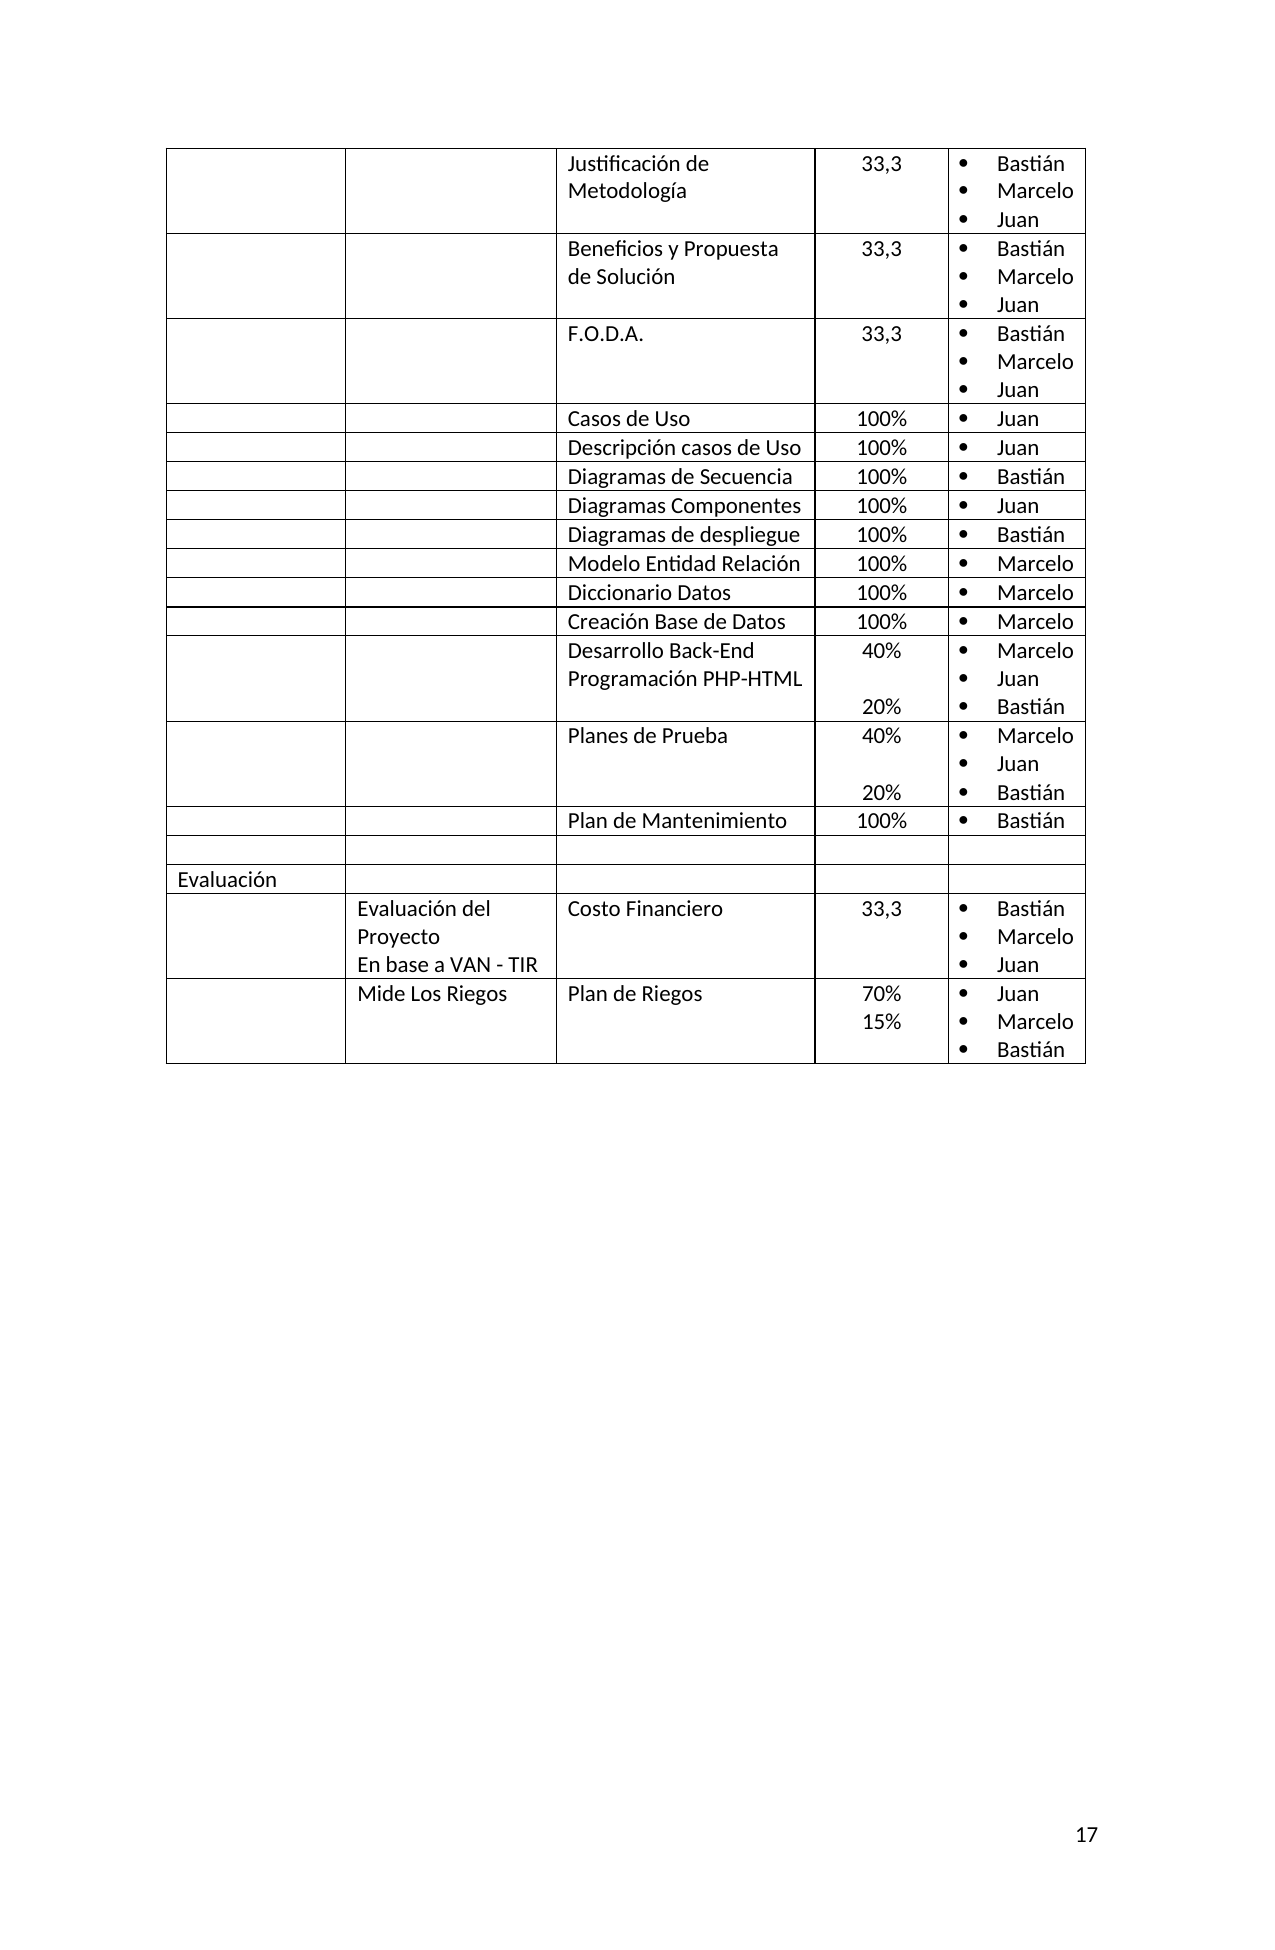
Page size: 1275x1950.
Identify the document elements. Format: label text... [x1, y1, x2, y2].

table_cell [346, 404, 556, 432]
table_cell Modelo Entidad Relación [557, 549, 814, 577]
table_cell 100% [816, 462, 948, 490]
table_cell 100% [816, 549, 948, 577]
table_cell [346, 462, 556, 490]
table_cell 100% [816, 404, 948, 432]
table_cell 100% [816, 608, 948, 635]
table_cell Evaluación del Proyecto En base a VAN - TIR [346, 894, 556, 978]
table_cell Marcelo Juan Bastián [949, 722, 1085, 806]
table_cell [557, 865, 814, 893]
table_cell 40% 20% [816, 636, 948, 721]
table_cell Bastián Marcelo Juan [949, 319, 1085, 403]
table_cell [167, 578, 345, 606]
table_cell [167, 462, 345, 490]
table_cell [167, 836, 345, 864]
table_cell [346, 491, 556, 519]
table_cell Marcelo Juan Bastián [949, 636, 1085, 721]
table_cell [167, 149, 345, 233]
table_cell Bastián [949, 807, 1085, 835]
table_cell 100% [816, 491, 948, 519]
table_cell 33,3 [816, 149, 948, 233]
table_cell [346, 319, 556, 403]
table_cell [167, 722, 345, 806]
table_cell [949, 865, 1085, 893]
table_cell [346, 578, 556, 606]
table_cell 33,3 [816, 894, 948, 978]
table_cell [167, 404, 345, 432]
table_cell 100% [816, 578, 948, 606]
table_cell [167, 807, 345, 835]
table_cell Costo Financiero [557, 894, 814, 978]
table_cell Marcelo [949, 608, 1085, 635]
table_cell Diagramas de Secuencia [557, 462, 814, 490]
table_cell Evaluación [167, 865, 345, 893]
table_cell [346, 149, 556, 233]
table_cell Marcelo [949, 578, 1085, 606]
table_cell [346, 520, 556, 548]
table_cell Marcelo [949, 549, 1085, 577]
table_cell 33,3 [816, 319, 948, 403]
table_cell [346, 865, 556, 893]
table_cell 70% 15% [816, 979, 948, 1063]
table_cell [346, 636, 556, 721]
table_cell [346, 433, 556, 461]
table_cell [346, 807, 556, 835]
table_cell Diagramas de despliegue [557, 520, 814, 548]
table_cell [346, 722, 556, 806]
table_cell [167, 520, 345, 548]
table_cell Juan [949, 491, 1085, 519]
table_cell Bastián Marcelo Juan [949, 149, 1085, 233]
table_cell Diagramas Componentes [557, 491, 814, 519]
table_cell Descripción casos de Uso [557, 433, 814, 461]
table_cell 33,3 [816, 234, 948, 318]
table_cell Planes de Prueba [557, 722, 814, 806]
table_cell [167, 433, 345, 461]
table_cell Creación Base de Datos [557, 608, 814, 635]
table_cell Desarrollo Back-End Programación PHP-HTML [557, 636, 814, 721]
table_cell Plan de Riegos [557, 979, 814, 1063]
table_cell [816, 865, 948, 893]
table_cell [167, 549, 345, 577]
table_cell 100% [816, 520, 948, 548]
table_cell [346, 608, 556, 635]
table_cell [167, 608, 345, 635]
table_cell Bastián Marcelo Juan [949, 234, 1085, 318]
table_cell [557, 836, 814, 864]
table_cell Diccionario Datos [557, 578, 814, 606]
table_cell [346, 836, 556, 864]
table_cell 40% 20% [816, 722, 948, 806]
table_cell Juan [949, 404, 1085, 432]
table_cell Juan [949, 433, 1085, 461]
table_cell Bastián [949, 462, 1085, 490]
table_cell 100% [816, 807, 948, 835]
table_cell [346, 234, 556, 318]
table_cell F.O.D.A. [557, 319, 814, 403]
table_cell [346, 549, 556, 577]
table_cell Plan de Mantenimiento [557, 807, 814, 835]
table_cell Bastián [949, 520, 1085, 548]
table_cell Beneficios y Propuesta de Solución [557, 234, 814, 318]
table_cell 100% [816, 433, 948, 461]
table_cell Juan Marcelo Bastián [949, 979, 1085, 1063]
table_cell Mide Los Riegos [346, 979, 556, 1063]
table_cell Bastián Marcelo Juan [949, 894, 1085, 978]
table_cell [167, 894, 345, 978]
table_cell Justificación de Metodología [557, 149, 814, 233]
table_cell [167, 234, 345, 318]
table_cell [816, 836, 948, 864]
table_cell [167, 636, 345, 721]
table_cell [949, 836, 1085, 864]
table_cell Casos de Uso [557, 404, 814, 432]
table_cell [167, 979, 345, 1063]
table_cell [167, 319, 345, 403]
table_cell [167, 491, 345, 519]
